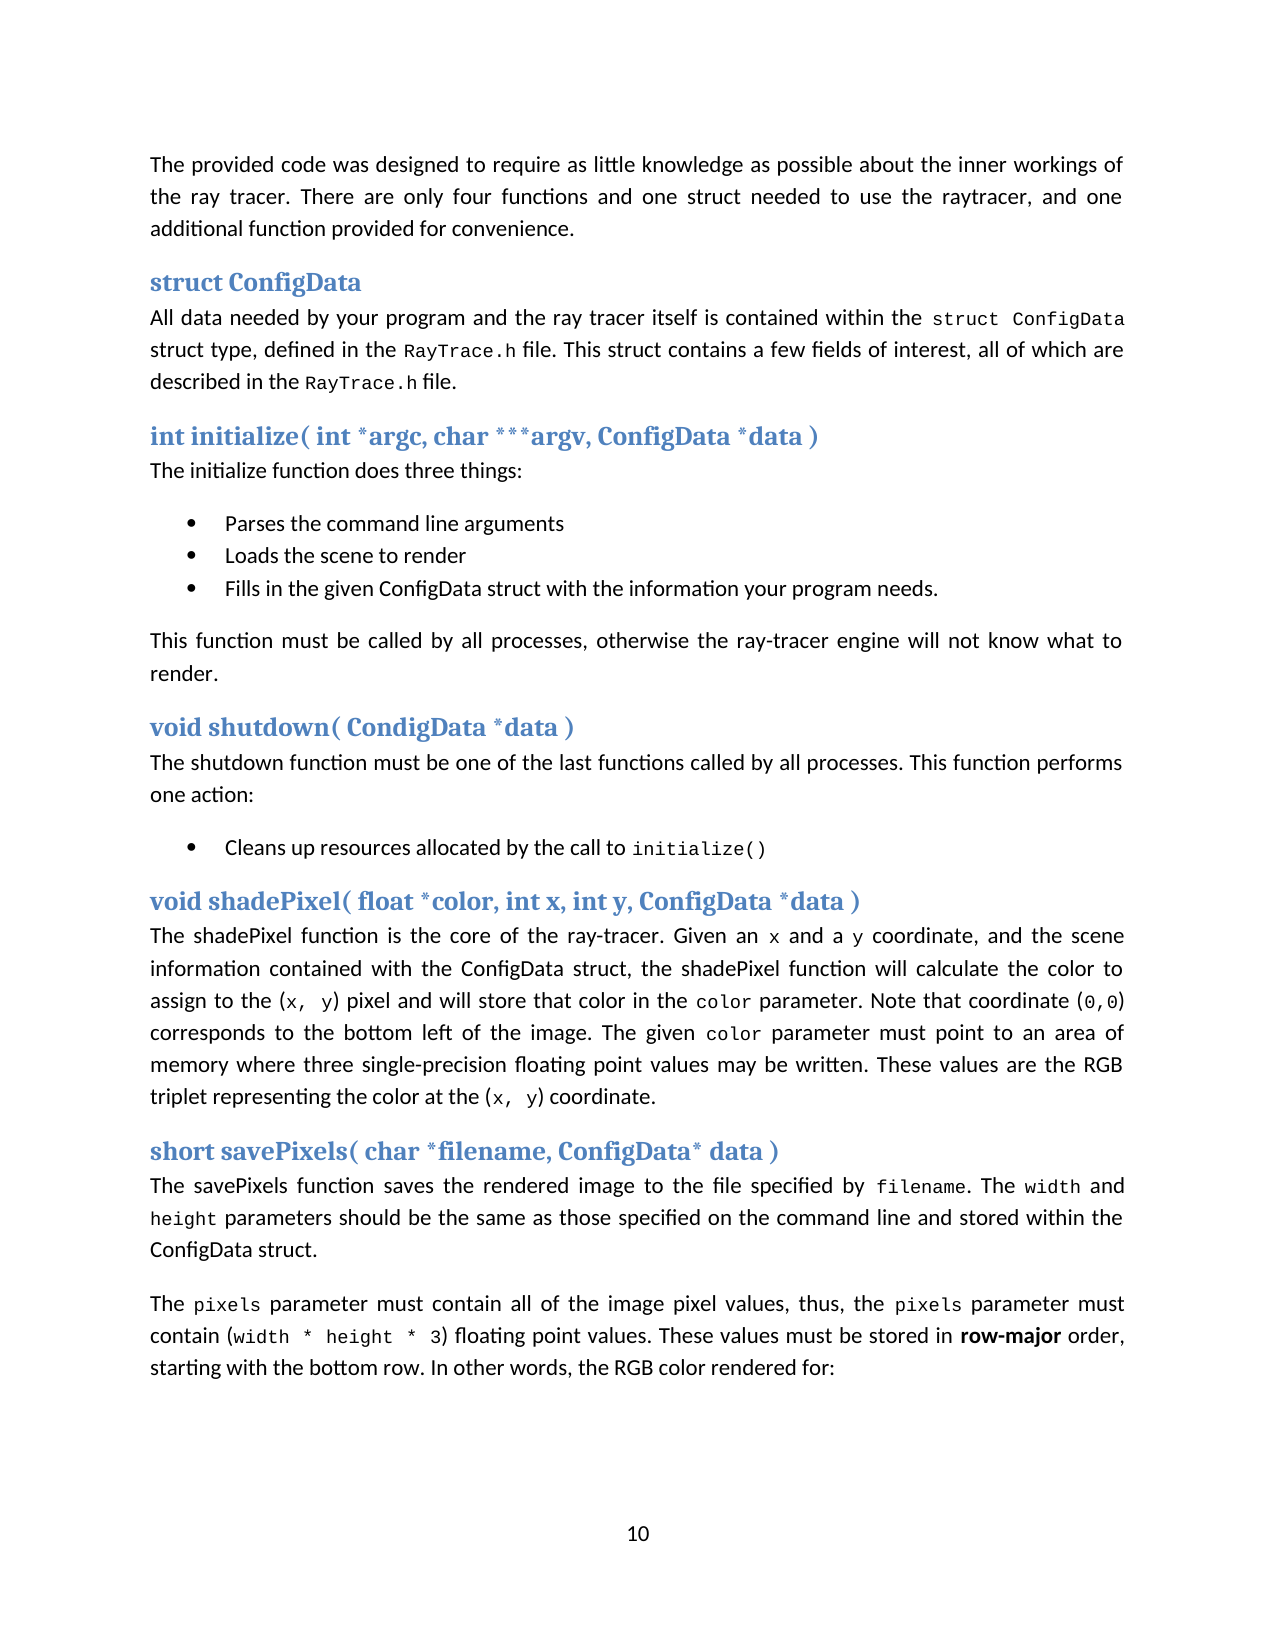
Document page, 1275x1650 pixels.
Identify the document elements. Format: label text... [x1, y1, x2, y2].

text The shadePixel function is the core of the ray-tracer. Given an x and a y coordinate, and the scene information contained with the ConfigData struct, the shadePixel function will calculate the color to assign to the (x, y) pixel and will store that color in the color parameter. Note that coordinate (0,0) corresponds to the bottom left of the image. The given color parameter must point to an area of memory where three single-precision floating point values may be written. These values are the RGB triplet representing the color at the (x, y) coordinate. [150, 922, 1125, 1111]
list Fills in the given ConfigData struct with the information your program needs. [187, 574, 1125, 602]
subtitle int initialize( int *argc, char ***argv, ConfigData *data ) [150, 421, 1125, 452]
subtitle void shutdown( CondigData *data ) [150, 712, 1125, 743]
list Parses the command line arguments [187, 509, 1125, 537]
text This function must be called by all processes, otherwise the ray-tracer engine will not know what to render. [150, 627, 1125, 687]
list Cleans up resources allocated by the call to initialize() [187, 833, 1125, 861]
text The savePixels function saves the rendered image to the file specified by filename. The width and height parameters should be the same as those specified on the command line and stored within the ConfigData struct. [150, 1171, 1125, 1264]
subtitle short savePixels( char *filename, ConfigData* data ) [150, 1136, 1125, 1167]
text The pixels parameter must contain all of the image pixel values, thus, the pixels parameter must contain (width * height * 3) floating point values. These values must be stored in row-major order, starting with the bottom row. In other words, the RGB color rendered for: [150, 1289, 1125, 1381]
text All data needed by your program and the ray tracer itself is contained within the struct ConfigData struct type, defined in the RayTrace.h file. This struct contains a few fields of interest, all of which are described in the RayTrace.h file. [150, 303, 1125, 396]
list Loads the scene to render [187, 541, 1125, 569]
subtitle void shadePixel( float *color, int x, int y, ConfigData *data ) [150, 886, 1125, 917]
subtitle struct ConfigData [150, 267, 1125, 298]
text The provided code was designed to require as little knowledge as possible about the inner workings of the ray tracer. There are only four functions and one struct needed to use the raytracer, and one additional function provided for convenience. [150, 150, 1125, 242]
text The shutdown function must be one of the last functions called by all processes. This function performs one action: [150, 748, 1125, 808]
text The initialize function does three things: [150, 456, 1125, 484]
